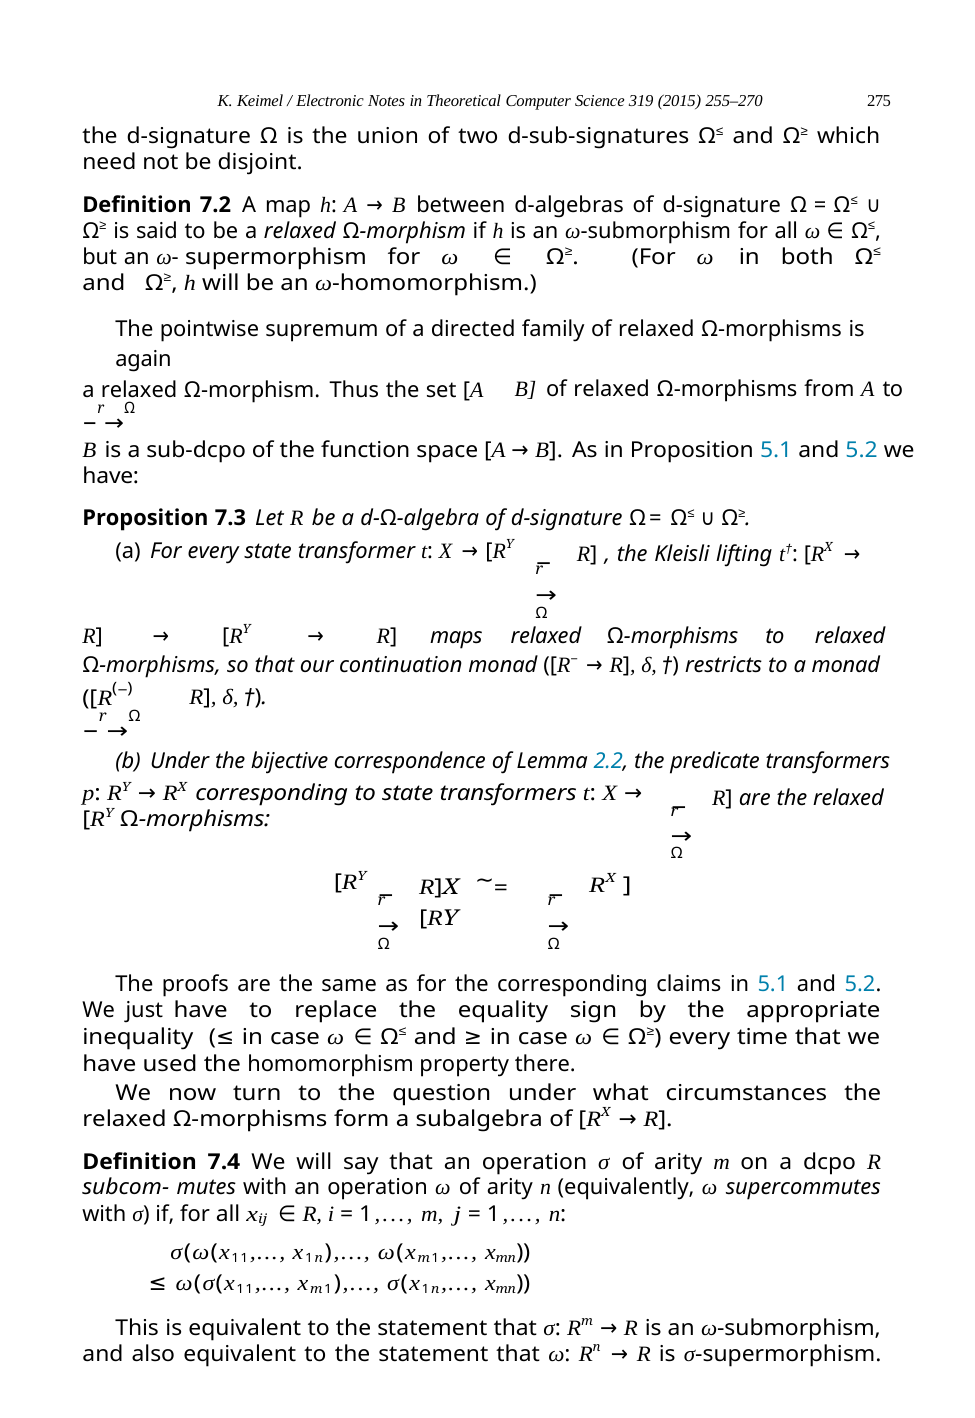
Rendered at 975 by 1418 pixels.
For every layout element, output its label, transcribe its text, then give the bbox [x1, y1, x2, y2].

text a relaxed Ω-morphism. Thus the set [A −r→Ω [82, 372, 500, 436]
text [82, 1314, 881, 1368]
text Proposition 7.3 Let R be a d-Ω-algebra of d-signature Ω= Ω≤ ∪ Ω≥. [82, 502, 917, 532]
text R]X ∼= [RY [419, 867, 537, 933]
text Ω-morphisms, so that our continuation monad ([R− → R], δ, †) restricts to a monad [82, 649, 917, 678]
list For every state transformer t: X → [RY [115, 535, 524, 565]
text RX ] [589, 869, 917, 899]
text R] , the Kleisli lifting t†: [RX → [577, 538, 917, 568]
text −r→Ω [377, 866, 406, 954]
text ([R(−) −r→Ω [82, 678, 176, 745]
list of relaxed Ω-morphisms from A to [514, 373, 917, 403]
text ≤ ω(σ(x11,..., xm1),..., σ(x1n,..., xmn)) [75, 1267, 530, 1297]
text Definition 7.2 A map h: A → B between d-algebras of d-signature Ω = Ω≤ ∪ Ω≥ is said to be a relaxed Ω-morphism if h is an ω-submorphism for all ω ∈ Ω≤, but an ω- supermorphism for ω ∈ Ω≥. (For ω in both Ω≤ and Ω≥, h will be an ω-homomorphism.) [82, 192, 881, 297]
text B is a sub-dcpo of the function space [A → B]. As in Proposition 5.1 and 5.2 we have: [82, 436, 917, 490]
text −r→Ω [547, 866, 576, 954]
text σ(ω(x11,..., x1n),..., ω(xm1,..., xmn)) [75, 1236, 530, 1266]
text −r→Ω [670, 779, 698, 863]
text Definition 7.4 We will say that an operation σ of arity m on a dcpo R subcom- mutes with an operation ω of arity n (equivalently, ω supercommutes with σ) if, for all xij ∈ R, i = 1,..., m, j = 1,..., n: [82, 1149, 881, 1227]
text R], δ, †). [189, 681, 917, 710]
text the d-signature Ω is the union of two d-sub-signatures Ω≤ and Ω≥ which need not be disjoint. [82, 122, 881, 176]
text p: RY → RX corresponding to state transformers t: X → [RY Ω-morphisms: [82, 779, 659, 833]
list Under the bijective correspondence of Lemma 2.2, the predicate transformers [115, 745, 917, 775]
text The proofs are the same as for the corresponding claims in 5.1 and 5.2. We just have to replace the equality sign by the appropriate inequality (≤ in case ω ∈ Ω≤ and ≥ in case ω ∈ Ω≥) every time that we have used the homomorphism property there. [82, 970, 881, 1078]
text [RY [71, 866, 366, 896]
text R] are the relaxed [712, 782, 917, 812]
text R] → [RY → R] maps relaxed Ω-morphisms to relaxed [82, 623, 917, 649]
text The pointwise supremum of a directed family of relaxed Ω-morphisms is again [115, 313, 917, 372]
text We now turn to the question under what circumstances the relaxed Ω-morphisms form a subalgebra of [RX → R]. [82, 1079, 881, 1133]
text −r→Ω [535, 535, 563, 623]
